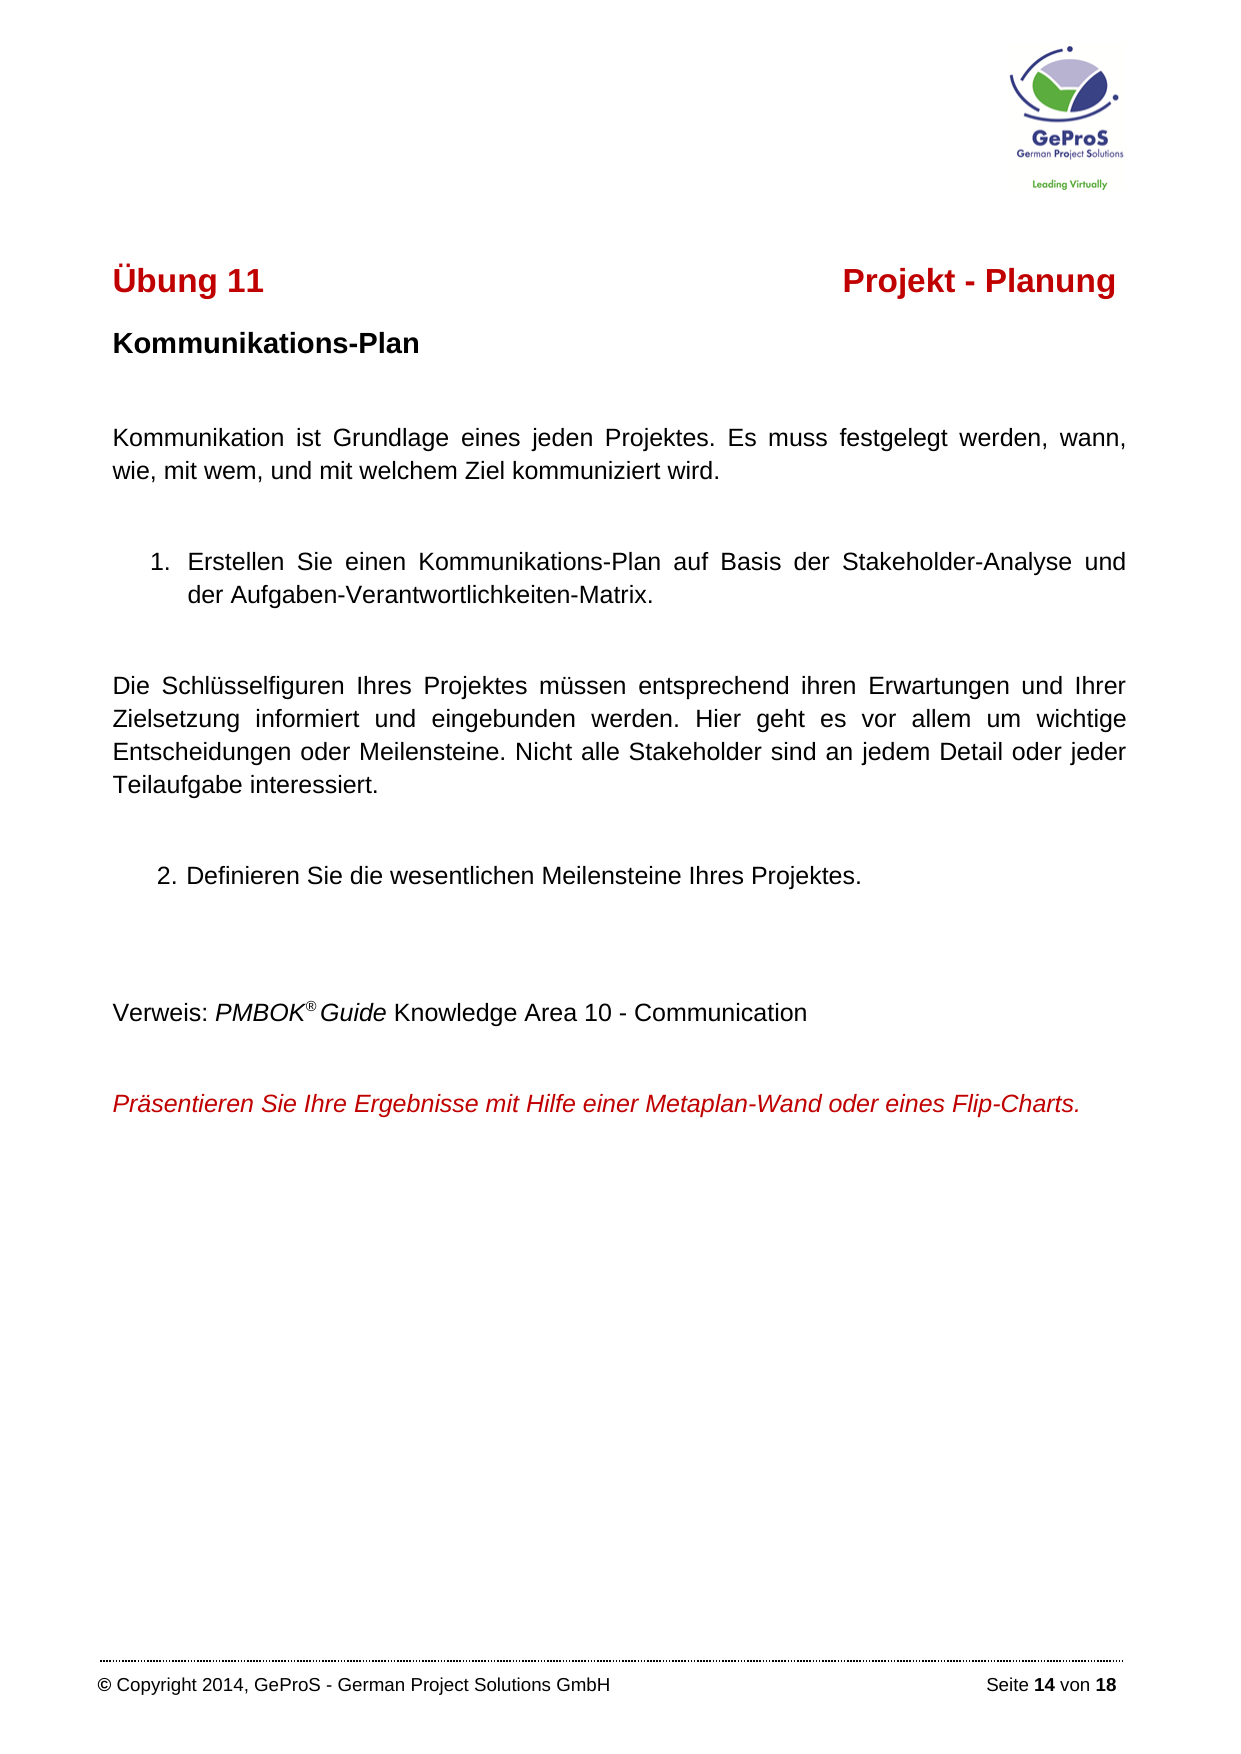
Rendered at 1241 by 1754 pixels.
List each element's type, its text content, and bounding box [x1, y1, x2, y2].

text Kommunikation ist Grundlage eines jeden Projektes. Es muss festgelegt werden, wann, wie, mit wem, und mit welchem Ziel kommuniziert wird. [112, 423, 1128, 484]
list Definieren Sie die wesentlichen Meilensteine Ihres Projektes. [157, 861, 1128, 890]
text Präsentieren Sie Ihre Ergebnisse mit Hilfe einer Metaplan-Wand oder eines Flip-Charts. [112, 1089, 1128, 1117]
text Verweis: PMBOK® Guide Knowledge Area 10 - Communication [112, 998, 1128, 1026]
list Erstellen Sie einen Kommunikations-Plan auf Basis der Stakeholder-Analyse und der Aufgaben-Verantwortlichkeiten-Matrix. [150, 547, 1128, 609]
text Die Schlüsselfiguren Ihres Projektes müssen entsprechend ihren Erwartungen und Ihrer Zielsetzung informiert und eingebunden werden. Hier geht es vor allem um wichtige Entscheidungen oder Meilensteine. Nicht alle Stakeholder sind an jedem Detail oder jeder Teilaufgabe interessiert. [112, 671, 1128, 799]
text Kommunikations-Plan [112, 326, 1128, 360]
text Übung 11 Projekt - Planung [112, 261, 1128, 300]
picture [1006, 43, 1125, 188]
